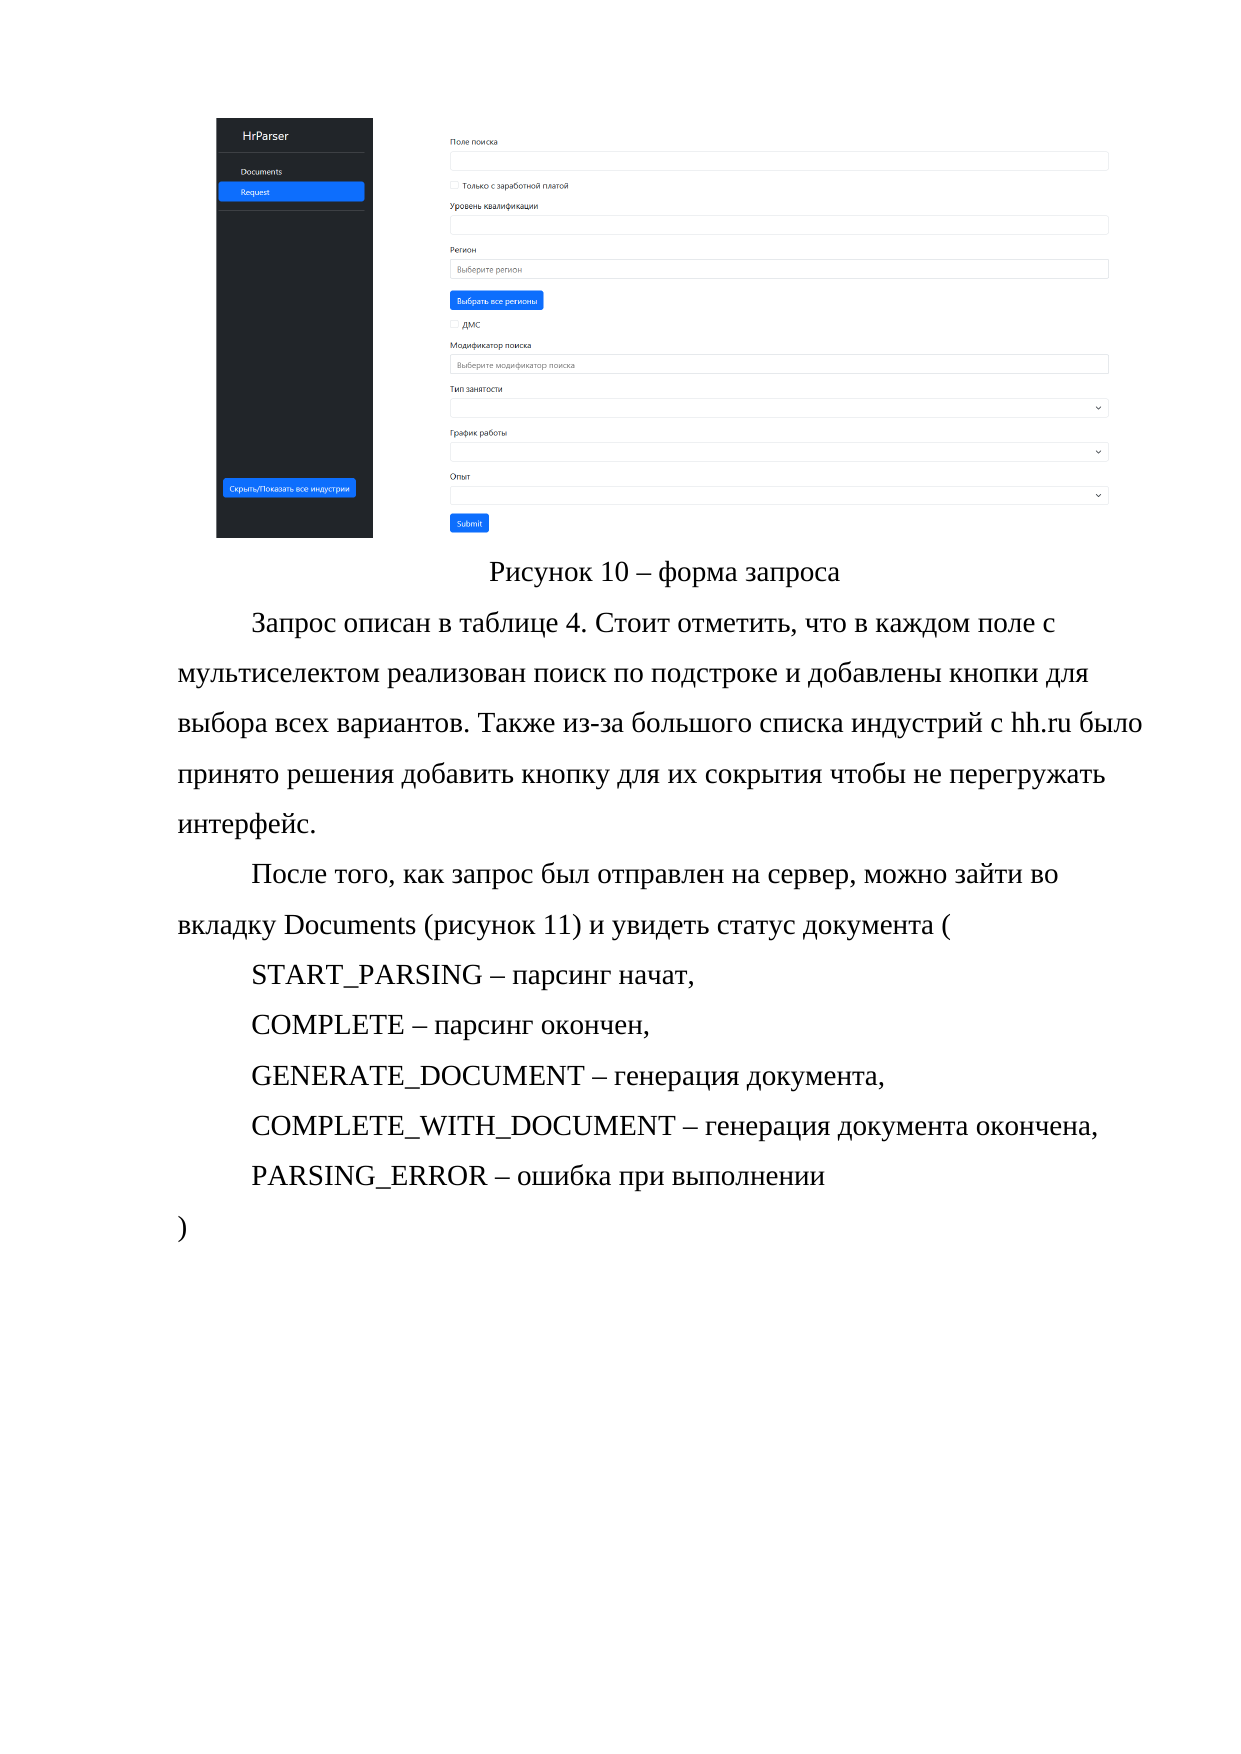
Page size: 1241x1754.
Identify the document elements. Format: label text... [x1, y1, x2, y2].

text PARSING_ERROR – ошибка при выполнении [177, 1158, 1152, 1192]
text Рисунок 10 – форма запроса [177, 554, 1152, 588]
text COMPLETE – парсинг окончен, [177, 1007, 1152, 1041]
picture [216, 118, 1113, 538]
text Запрос описан в таблице 4. Стоит отметить, что в каждом поле с мультиселектом реализован поиск по подстроке и добавлены кнопки для выбора всех вариантов. Также из-за большого списка индустрий с hh.ru было принято решения добавить кнопку для их сокрытия чтобы не перегружать интерфейс. [177, 605, 1152, 840]
text COMPLETE_WITH_DOCUMENT – генерация документа окончена, [177, 1108, 1152, 1142]
text ) [177, 1209, 1152, 1242]
text START_PARSING – парсинг начат, [177, 957, 1152, 991]
text После того, как запрос был отправлен на сервер, можно зайти во вкладку Documents (рисунок 11) и увидеть статус документа ( [177, 856, 1152, 940]
text GENERATE_DOCUMENT – генерация документа, [177, 1058, 1152, 1091]
